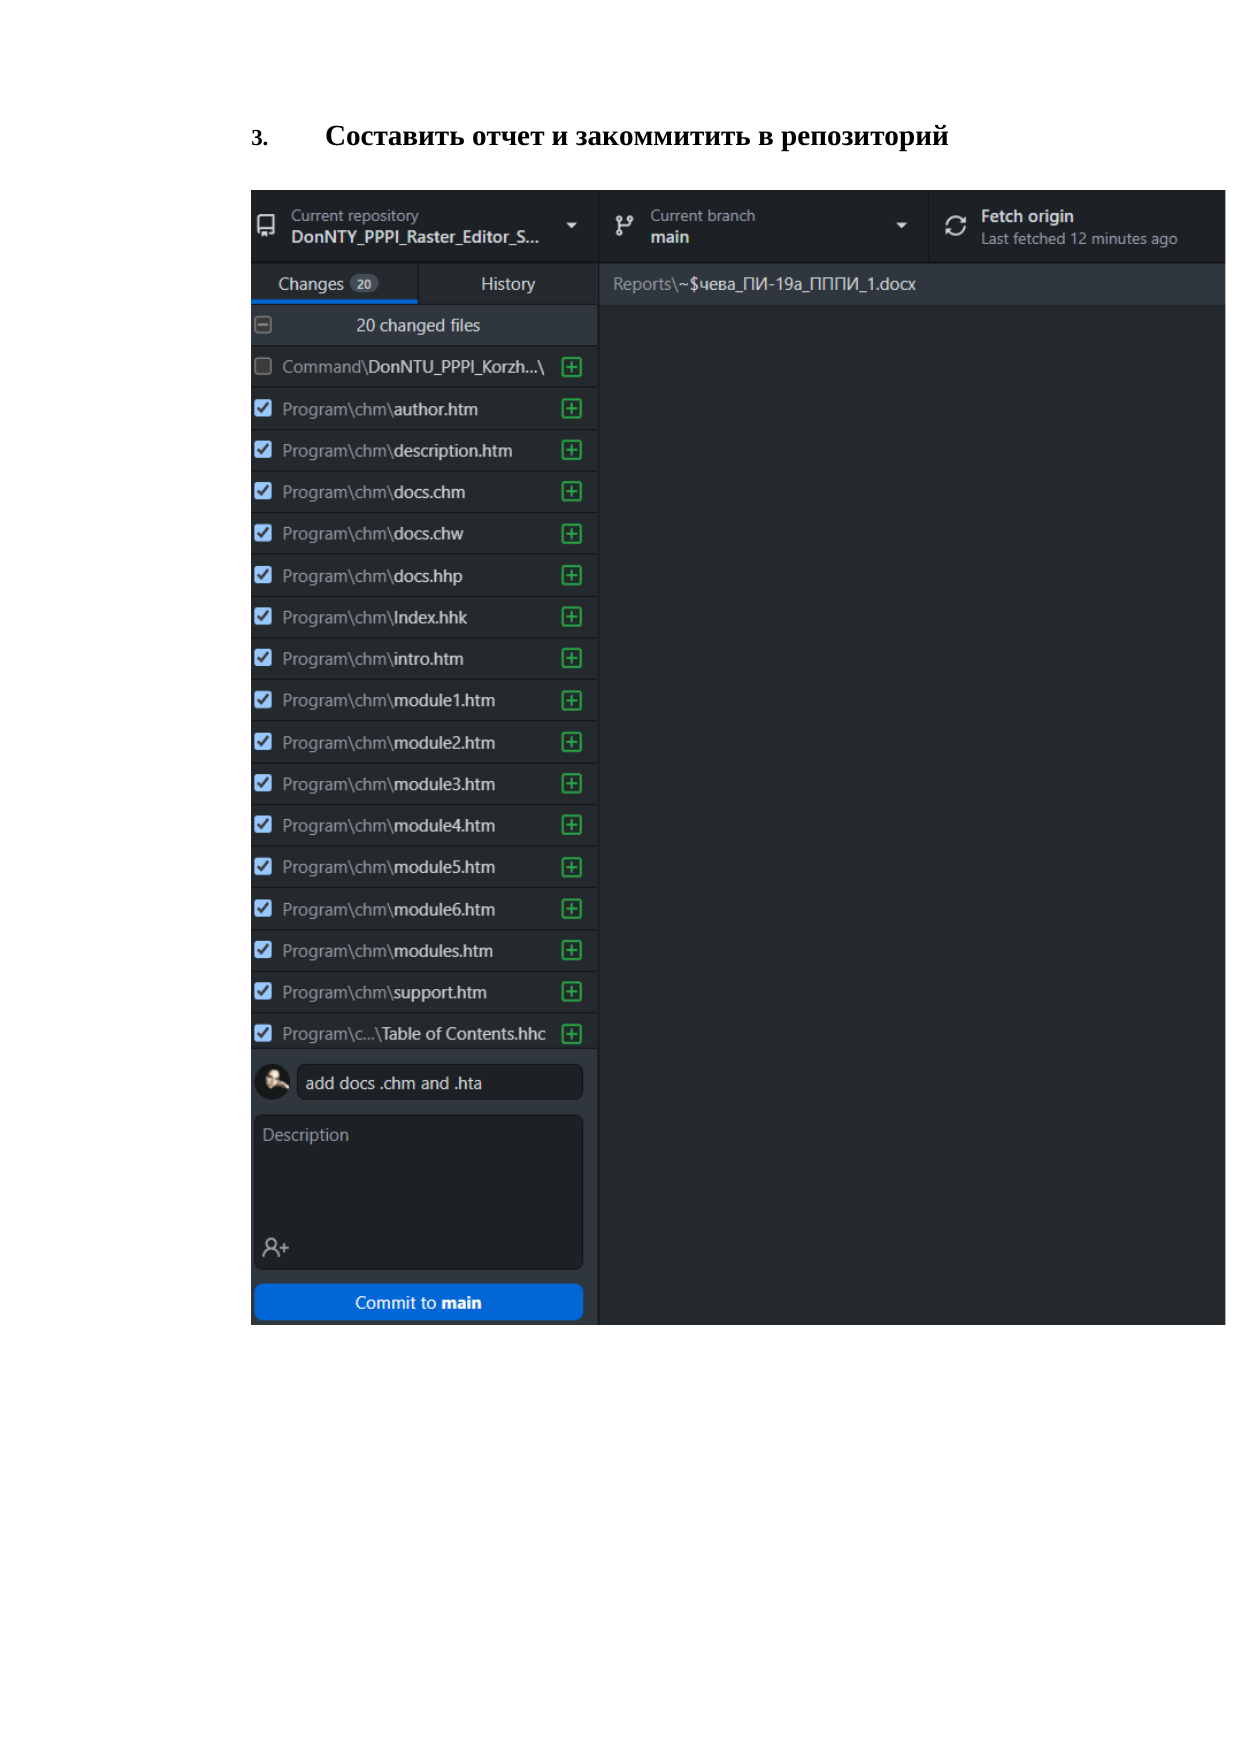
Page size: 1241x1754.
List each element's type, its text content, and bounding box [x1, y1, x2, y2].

list Составить отчет и закоммитить в репозиторий [177, 118, 1152, 152]
picture [251, 190, 1226, 1325]
